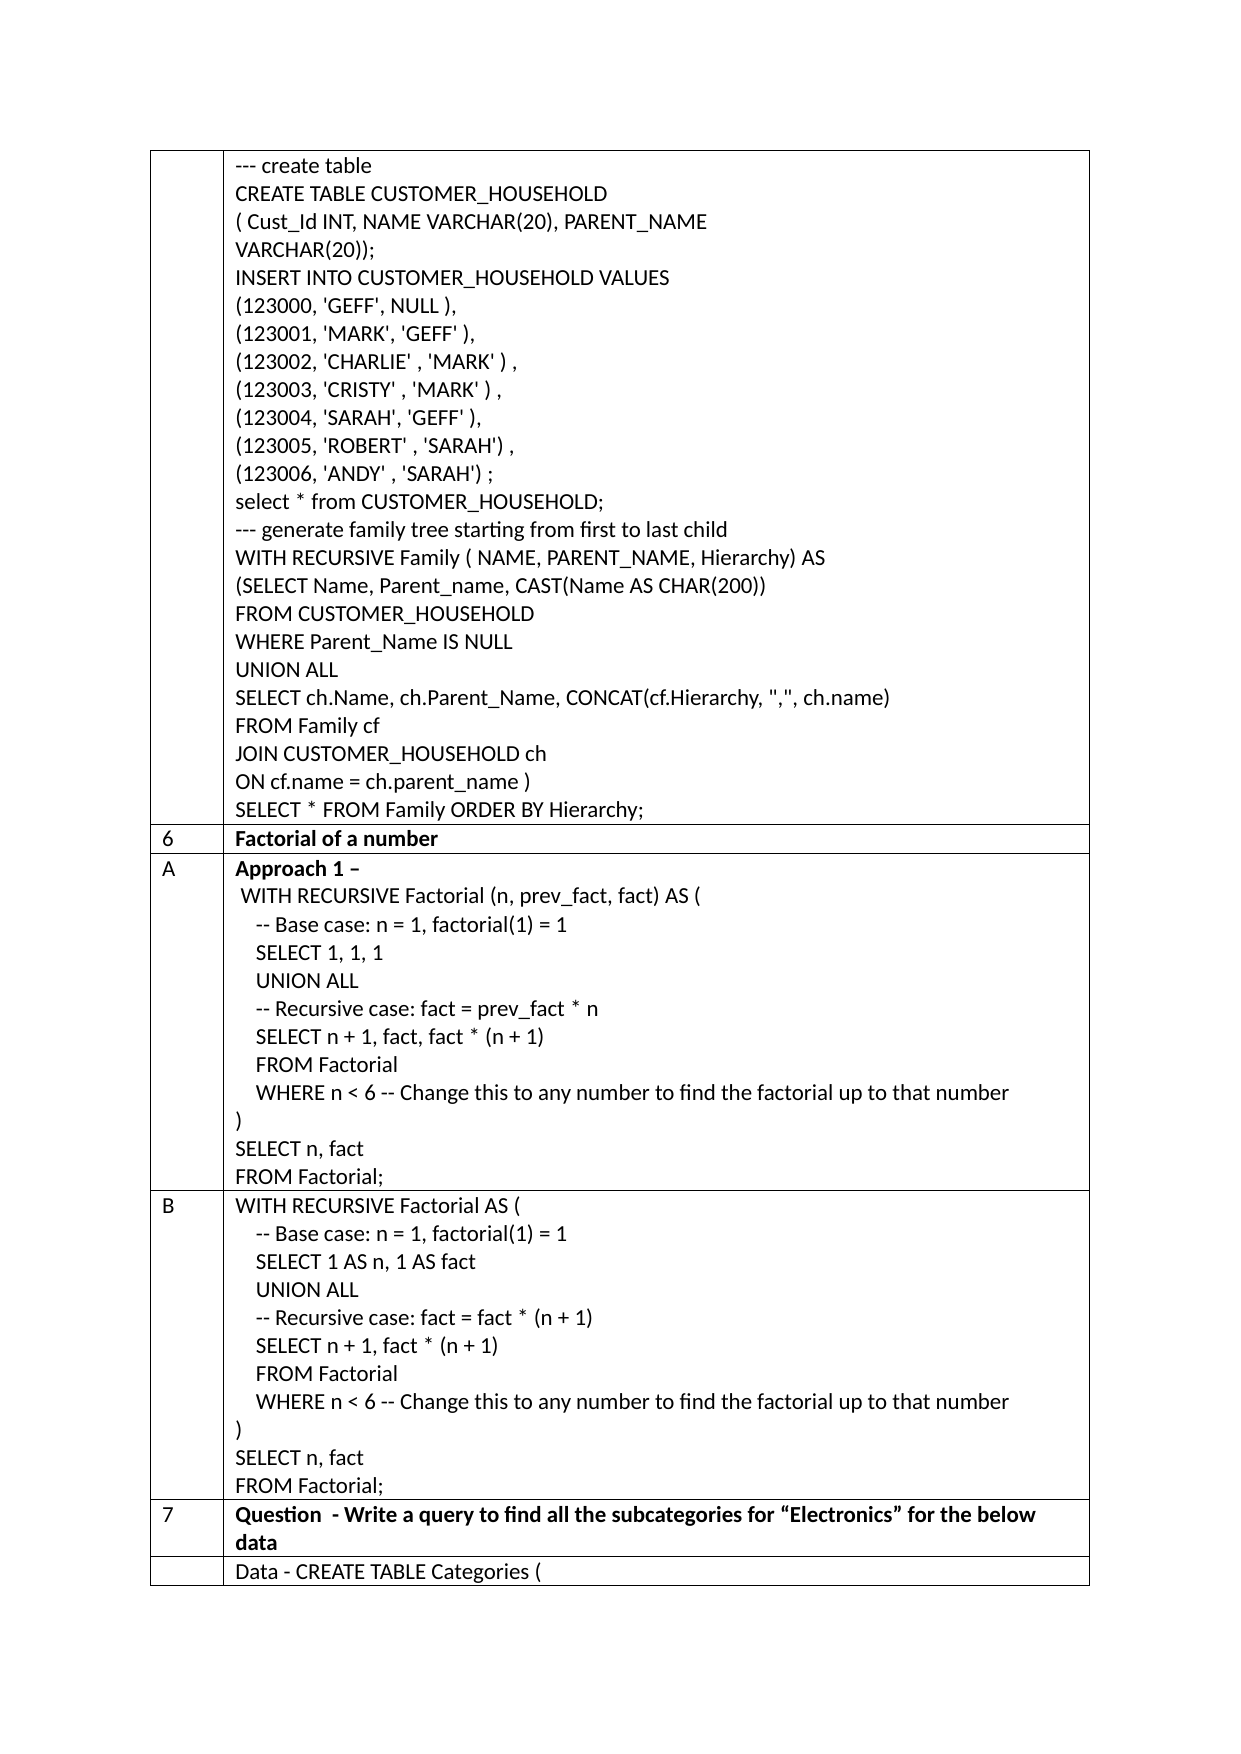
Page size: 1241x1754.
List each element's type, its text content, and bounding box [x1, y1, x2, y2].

table_cell A [151, 854, 223, 1190]
table_cell Question - Write a query to find all the subcategories for “Electronics” for the below data [224, 1500, 1089, 1556]
table_cell --- create table CREATE TABLE CUSTOMER_HOUSEHOLD ( Cust_Id INT, NAME VARCHAR(20), PARENT_NAME VARCHAR(20)); INSERT INTO CUSTOMER_HOUSEHOLD VALUES (123000, 'GEFF', NULL ), (123001, 'MARK', 'GEFF' ), (123002, 'CHARLIE' , 'MARK' ) , (123003, 'CRISTY' , 'MARK' ) , (123004, 'SARAH', 'GEFF' ), (123005, 'ROBERT' , 'SARAH') , (123006, 'ANDY' , 'SARAH') ; select * from CUSTOMER_HOUSEHOLD; --- generate family tree starting from first to last child WITH RECURSIVE Family ( NAME, PARENT_NAME, Hierarchy) AS (SELECT Name, Parent_name, CAST(Name AS CHAR(200)) FROM CUSTOMER_HOUSEHOLD WHERE Parent_Name IS NULL UNION ALL SELECT ch.Name, ch.Parent_Name, CONCAT(cf.Hierarchy, ",", ch.name) FROM Family cf JOIN CUSTOMER_HOUSEHOLD ch ON cf.name = ch.parent_name ) SELECT * FROM Family ORDER BY Hierarchy; [224, 151, 1089, 823]
table_cell 6 [151, 825, 223, 853]
table_cell [151, 1557, 223, 1585]
table_cell WITH RECURSIVE Factorial AS ( -- Base case: n = 1, factorial(1) = 1 SELECT 1 AS n, 1 AS fact UNION ALL -- Recursive case: fact = fact * (n + 1) SELECT n + 1, fact * (n + 1) FROM Factorial WHERE n < 6 -- Change this to any number to find the factorial up to that number ) SELECT n, fact FROM Factorial; [224, 1191, 1089, 1499]
table_cell Factorial of a number [224, 825, 1089, 853]
table_cell Approach 1 – WITH RECURSIVE Factorial (n, prev_fact, fact) AS ( -- Base case: n = 1, factorial(1) = 1 SELECT 1, 1, 1 UNION ALL -- Recursive case: fact = prev_fact * n SELECT n + 1, fact, fact * (n + 1) FROM Factorial WHERE n < 6 -- Change this to any number to find the factorial up to that number ) SELECT n, fact FROM Factorial; [224, 854, 1089, 1190]
table_cell 7 [151, 1500, 223, 1556]
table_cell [224, 1557, 1089, 1585]
table_cell [151, 151, 223, 823]
table_cell B [151, 1191, 223, 1499]
